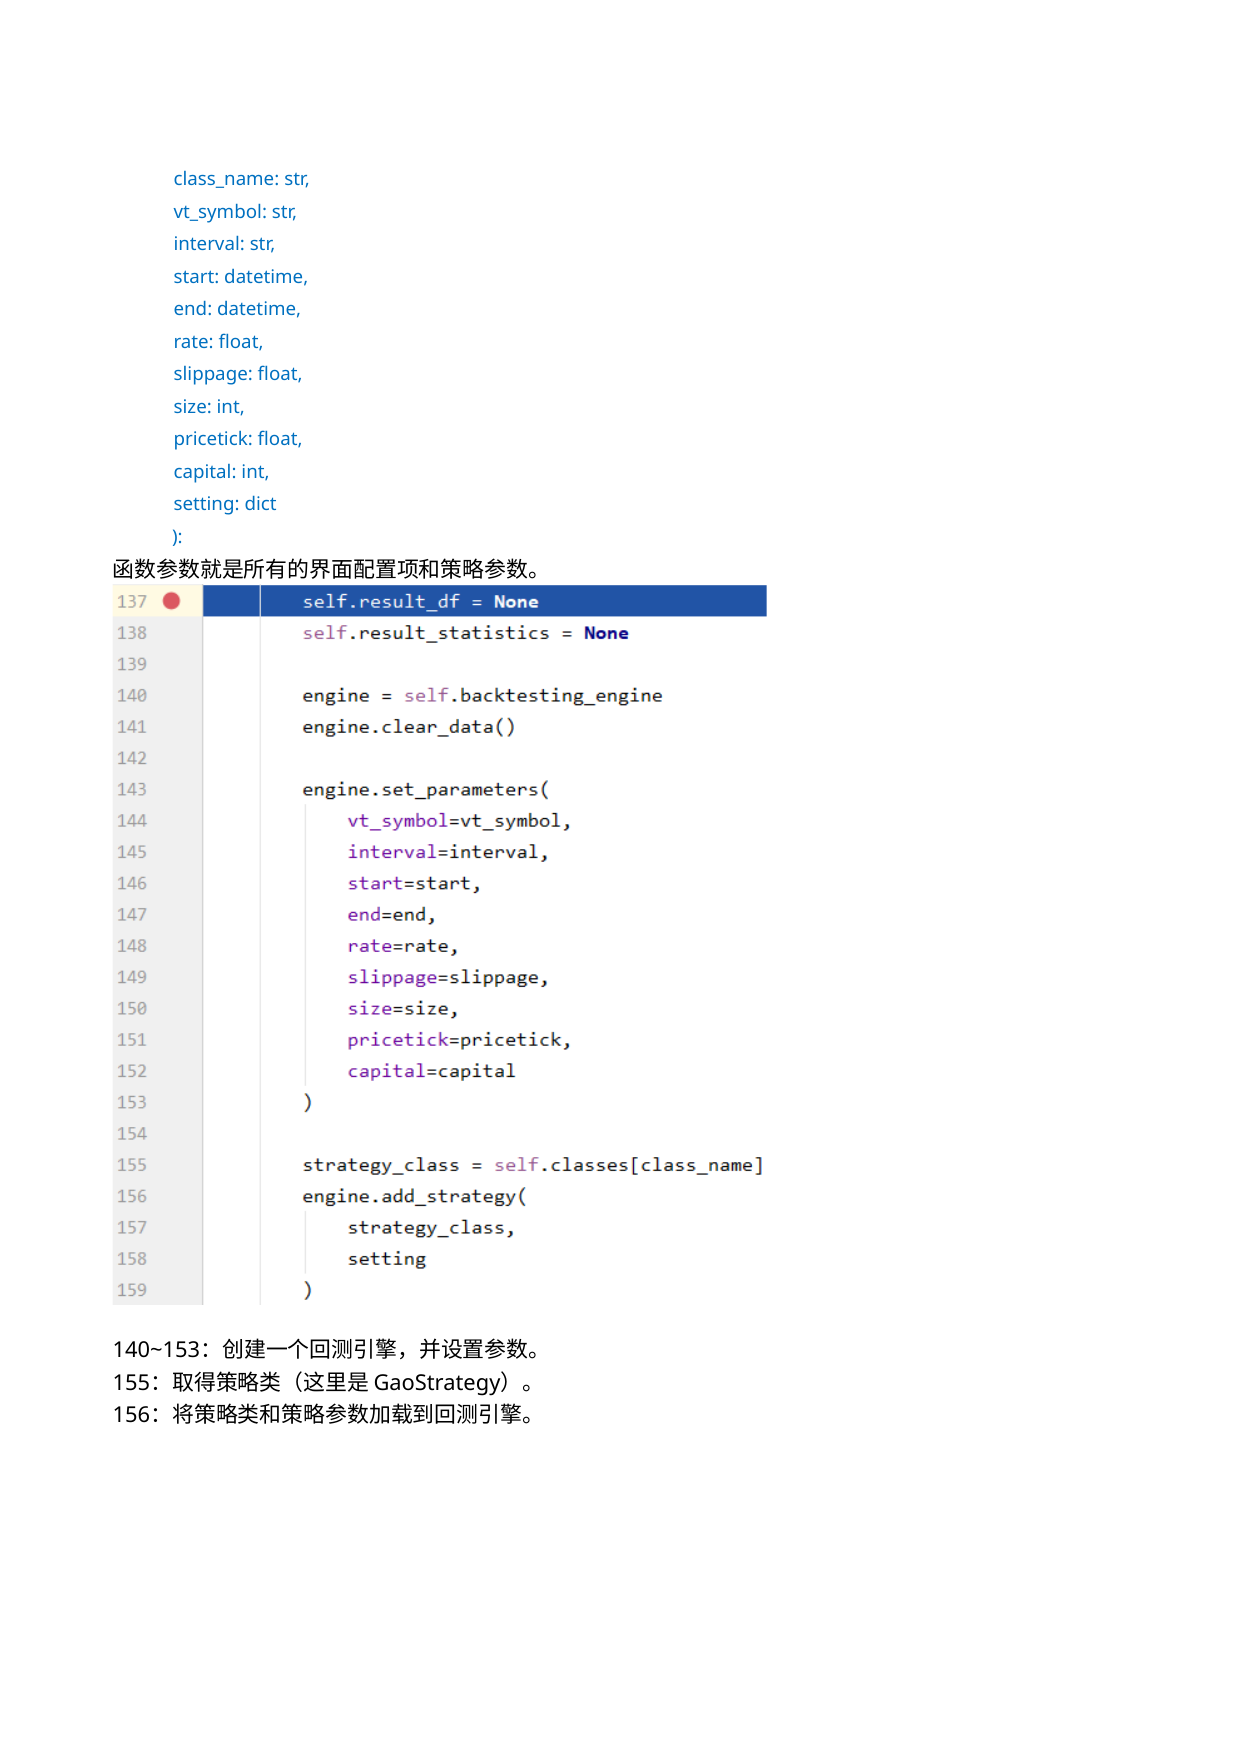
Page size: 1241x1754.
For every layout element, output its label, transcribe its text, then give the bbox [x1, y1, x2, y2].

text 140~153：创建一个回测引擎，并设置参数。 [112, 1332, 1128, 1364]
text capital: int, [134, 454, 1128, 487]
text rate: float, [134, 324, 1128, 357]
text setting: dict [134, 487, 1128, 519]
text 155：取得策略类（这里是GaoStrategy）。 [112, 1364, 1128, 1397]
text size: int, [134, 389, 1128, 422]
text 函数参数就是所有的界面配置项和策略参数。 [112, 552, 1128, 584]
text slippage: float, [134, 357, 1128, 389]
text pricetick: float, [134, 422, 1128, 454]
text ): [134, 519, 1128, 552]
text start: datetime, [134, 259, 1128, 292]
text class_name: str, [134, 162, 1128, 194]
text 156：将策略类和策略参数加载到回测引擎。 [112, 1397, 1128, 1429]
picture [112, 584, 767, 1305]
text end: datetime, [134, 292, 1128, 324]
text interval: str, [134, 227, 1128, 259]
text vt_symbol: str, [134, 194, 1128, 227]
